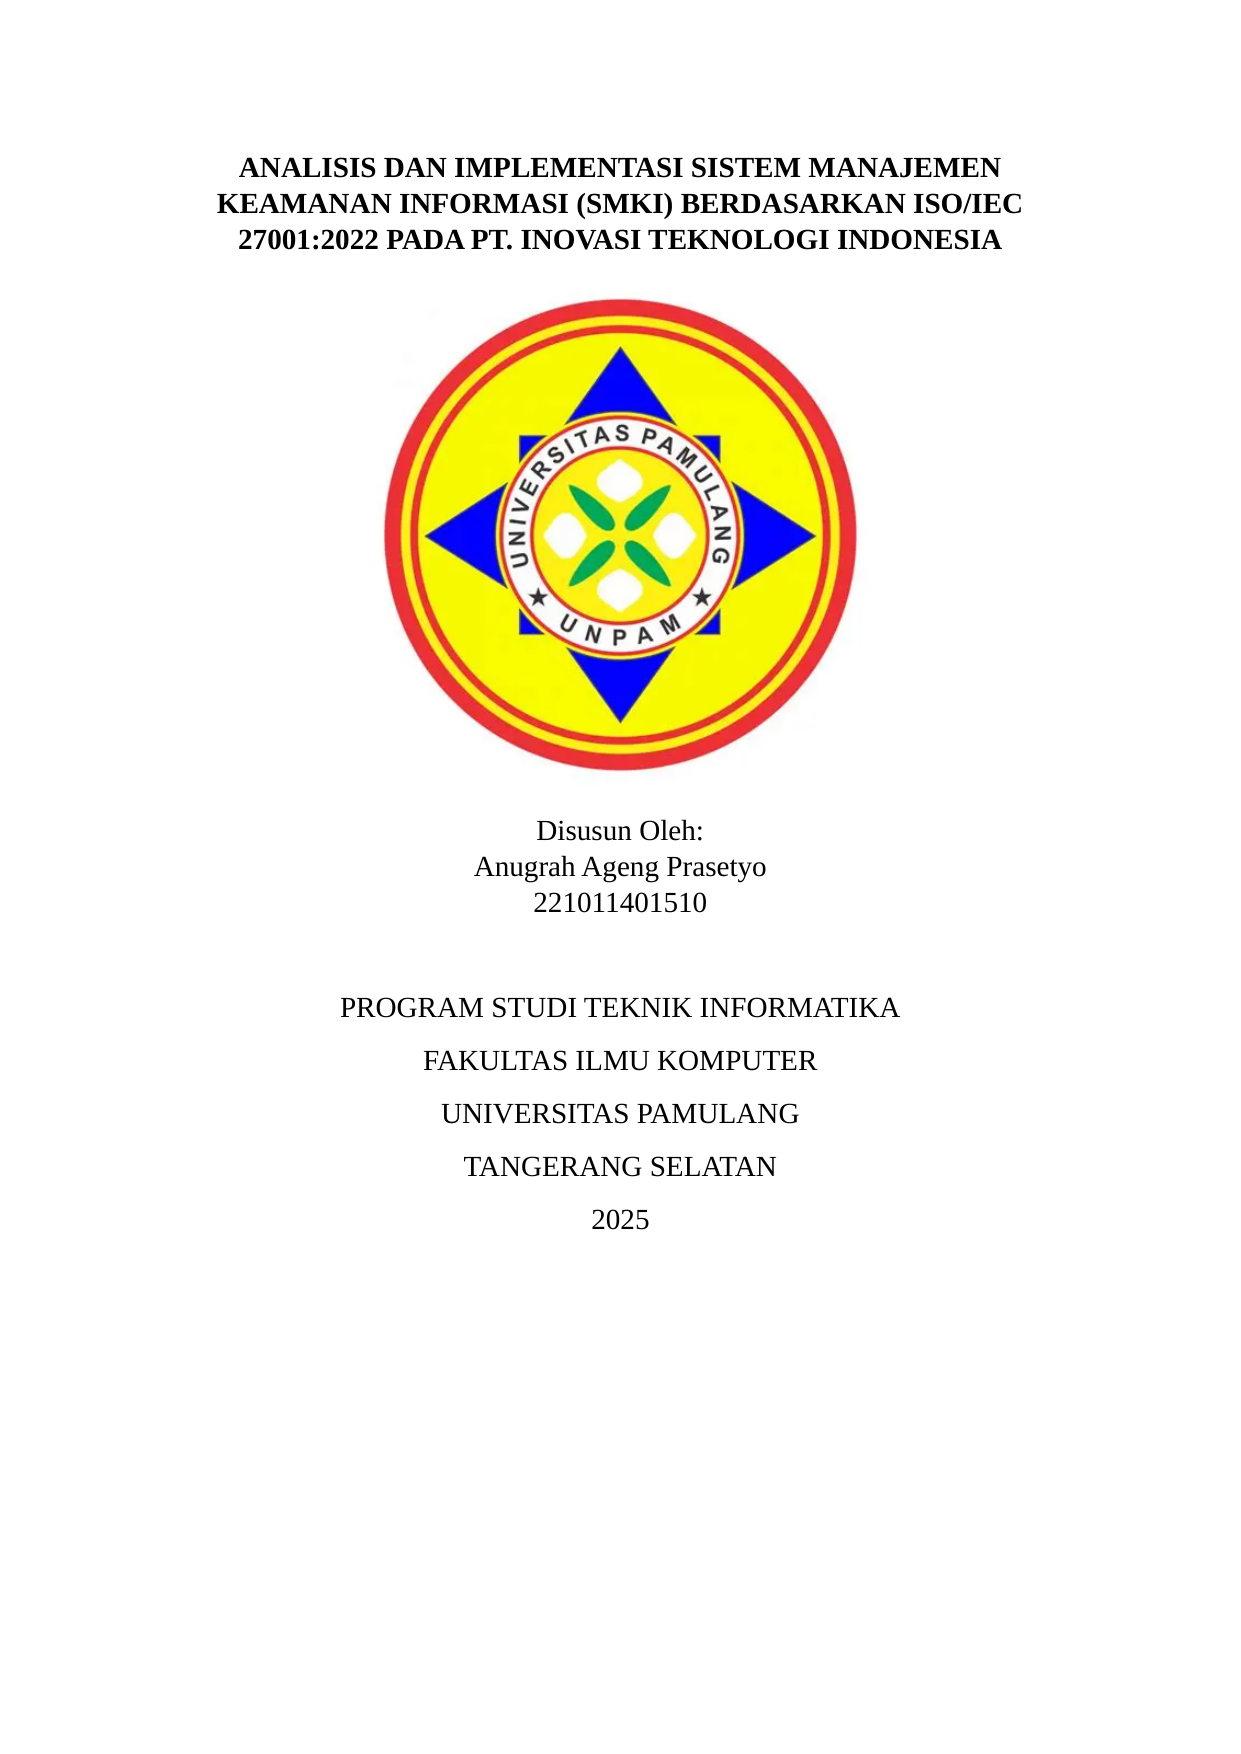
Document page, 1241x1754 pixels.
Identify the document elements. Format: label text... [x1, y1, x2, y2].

text PROGRAM STUDI TEKNIK INFORMATIKA [150, 991, 1090, 1024]
text ANALISIS DAN IMPLEMENTASI SISTEM MANAJEMEN KEAMANAN INFORMASI (SMKI) BERDASARKAN ISO/IEC 27001:2022 PADA PT. INOVASI TEKNOLOGI INDONESIA [150, 150, 1090, 256]
text Disusun Oleh: Anugrah Ageng Prasetyo 221011401510 [150, 813, 1090, 918]
text FAKULTAS ILMU KOMPUTER [150, 1043, 1090, 1077]
text TANGERANG SELATAN [150, 1149, 1090, 1183]
text UNIVERSITAS PAMULANG [150, 1096, 1090, 1130]
text 2025 [150, 1202, 1090, 1235]
picture [360, 275, 880, 794]
